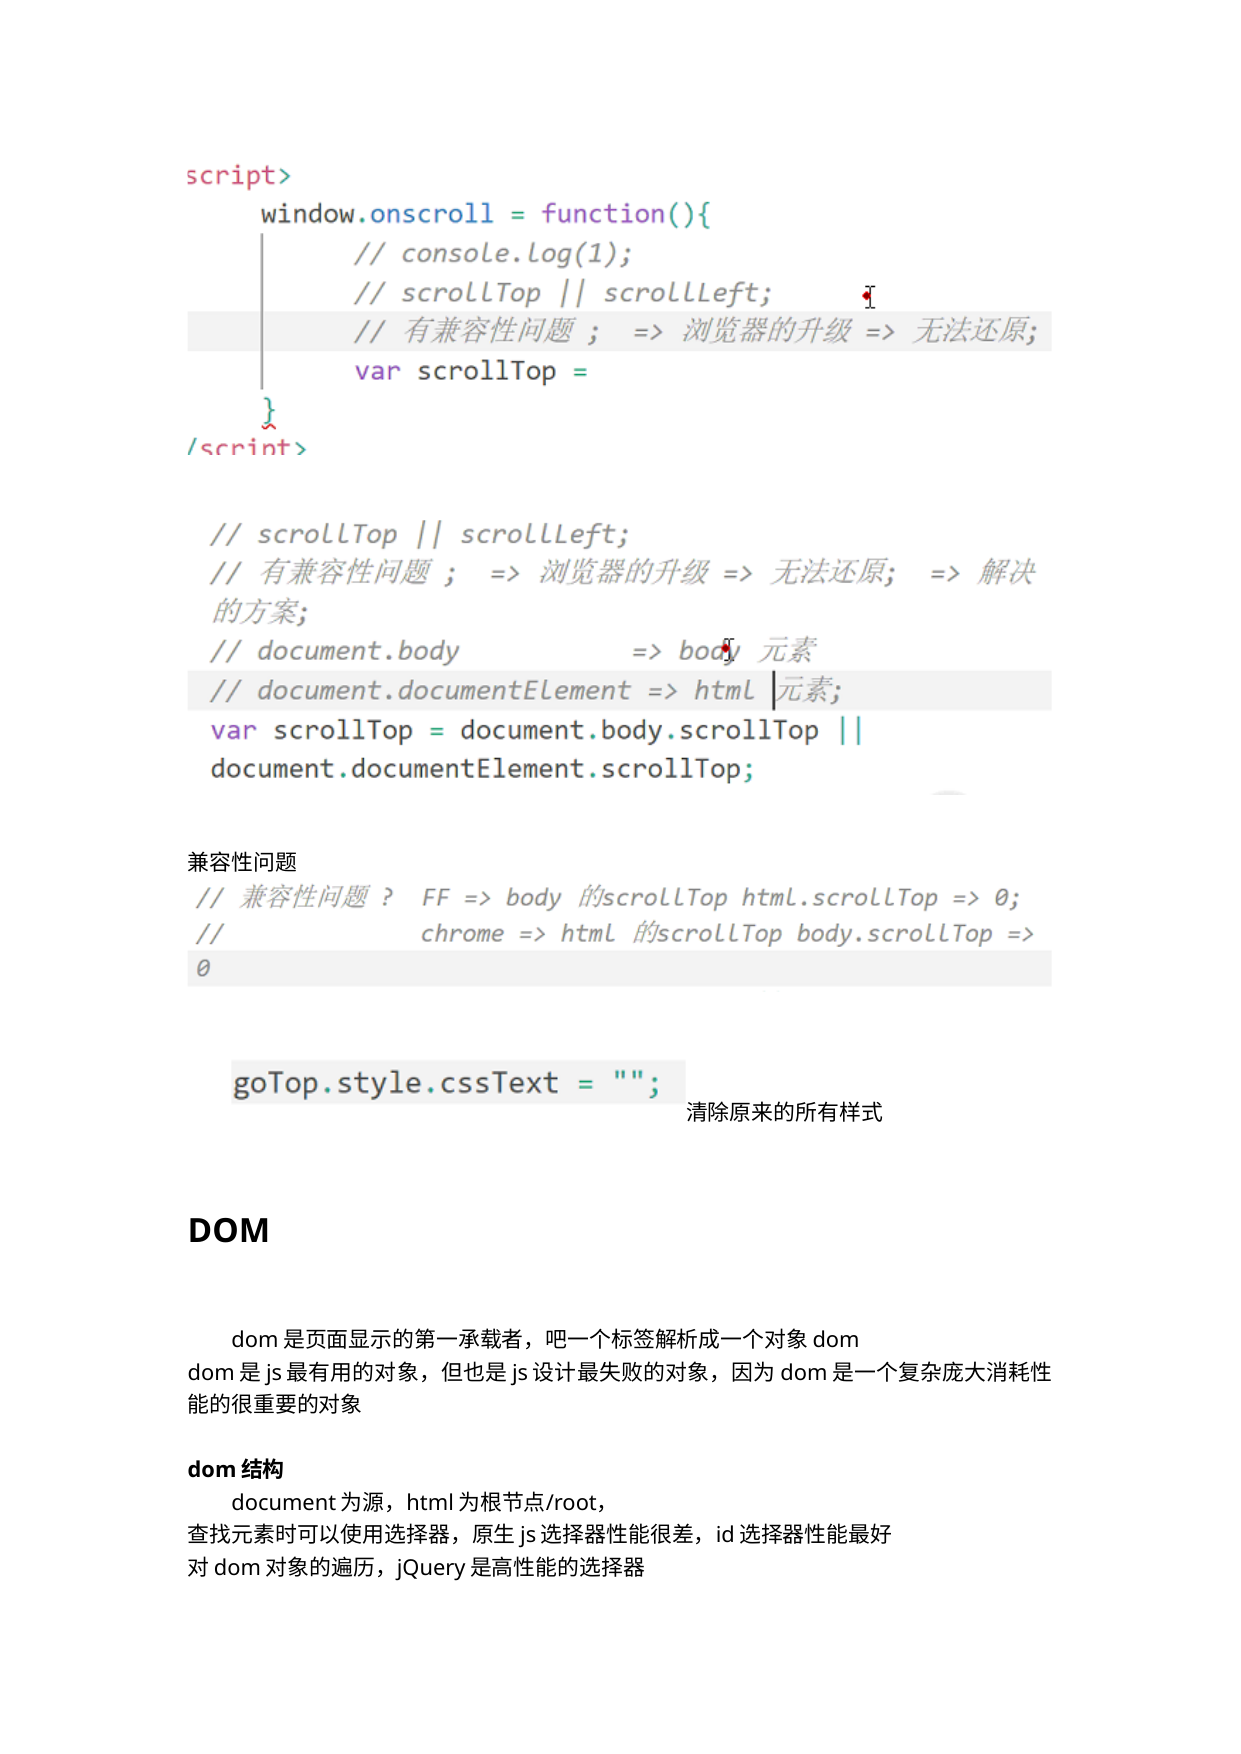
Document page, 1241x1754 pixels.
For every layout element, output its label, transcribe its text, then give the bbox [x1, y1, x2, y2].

picture [231, 1049, 686, 1121]
text dom结构 [187, 1452, 1053, 1484]
text dom是js最有用的对象，但也是js设计最失败的对象，因为dom是一个复杂庞大消耗性能的很重要的对象 [187, 1354, 1053, 1419]
picture [187, 162, 1052, 455]
text 兼容性问题 [187, 844, 1053, 877]
text 对dom对象的遍历，jQuery是高性能的选择器 [187, 1549, 1053, 1582]
subtitle DOM [187, 1197, 1053, 1262]
picture [187, 877, 1052, 992]
picture [187, 519, 1052, 795]
text dom是页面显示的第一承载者，吧一个标签解析成一个对象dom [187, 1322, 1053, 1354]
text 查找元素时可以使用选择器，原生js选择器性能很差，id选择器性能最好 [187, 1517, 1053, 1549]
text document为源，html为根节点/root， [187, 1484, 1053, 1517]
